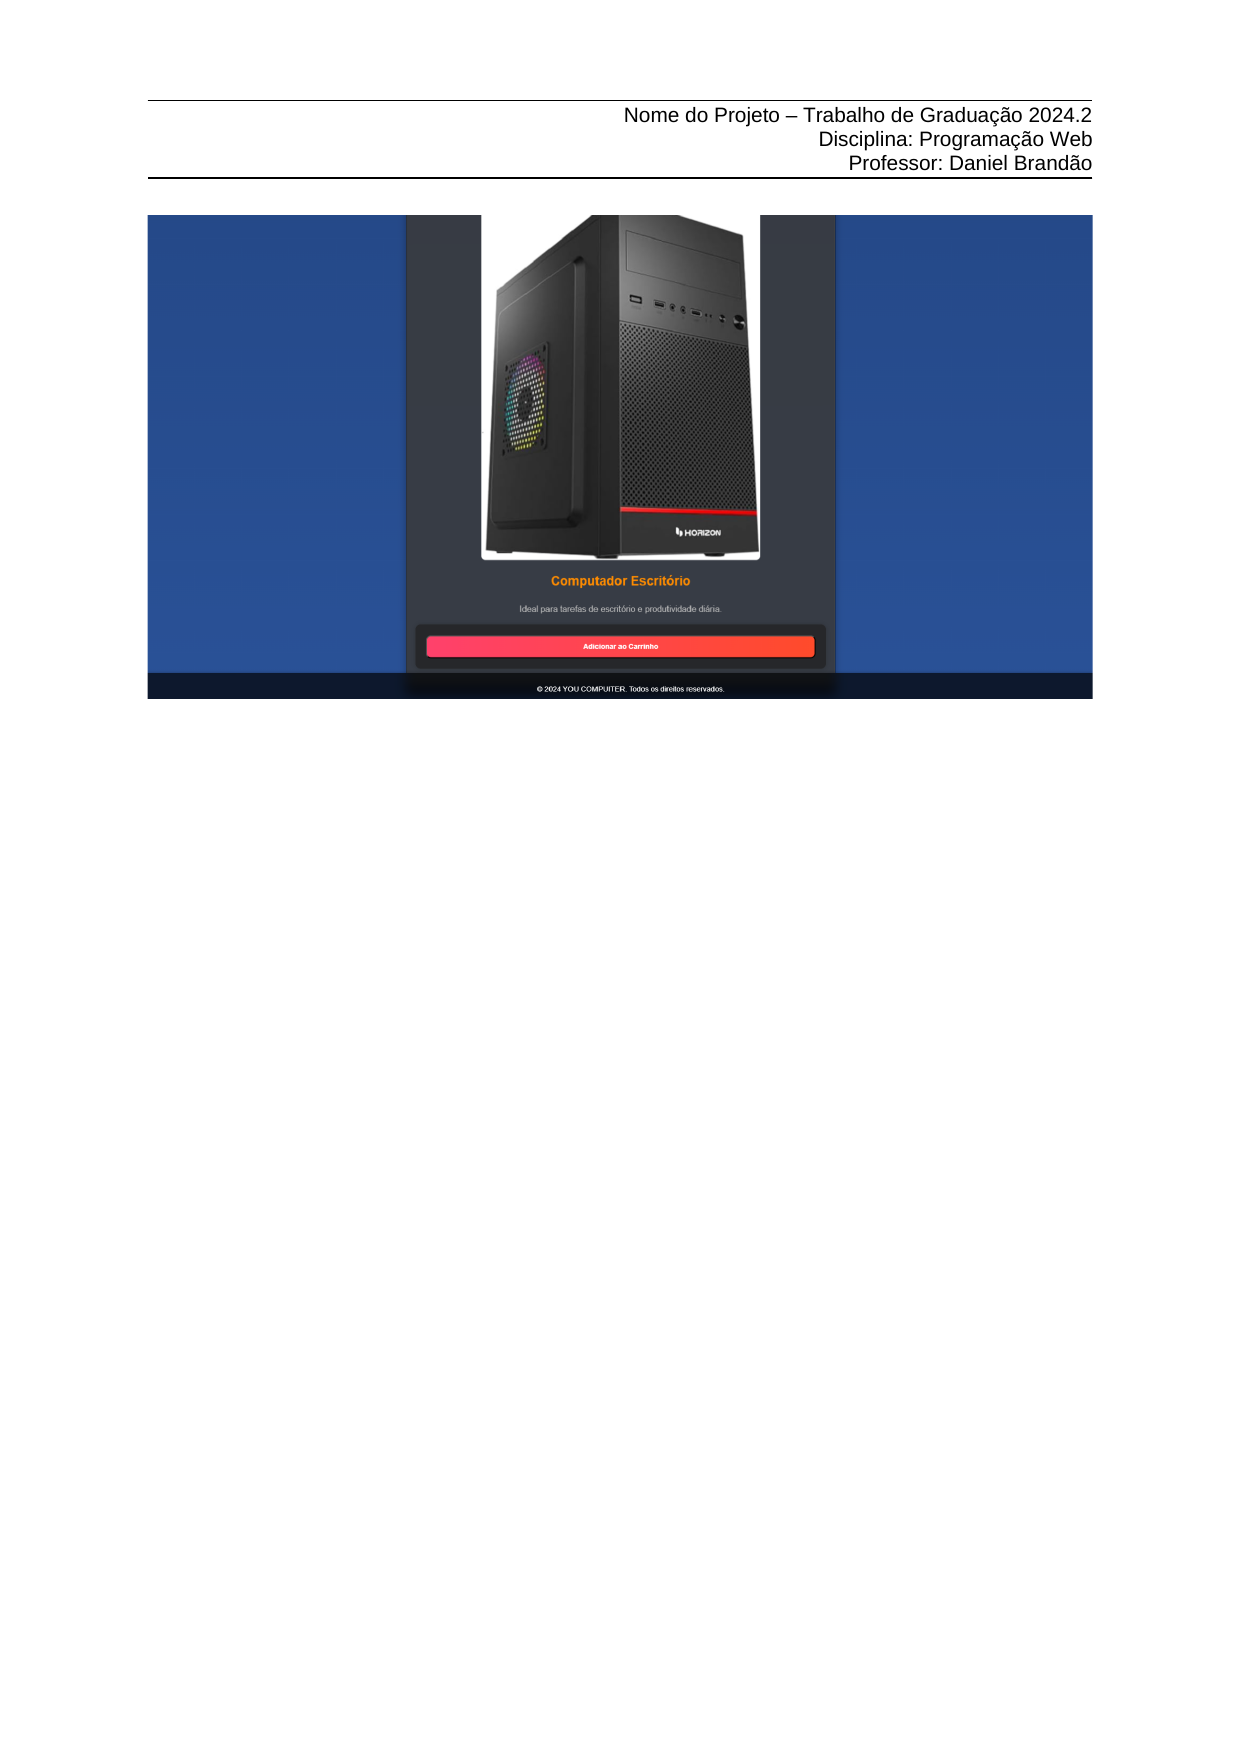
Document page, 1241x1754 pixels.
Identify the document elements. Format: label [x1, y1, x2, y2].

picture [147, 215, 1093, 699]
